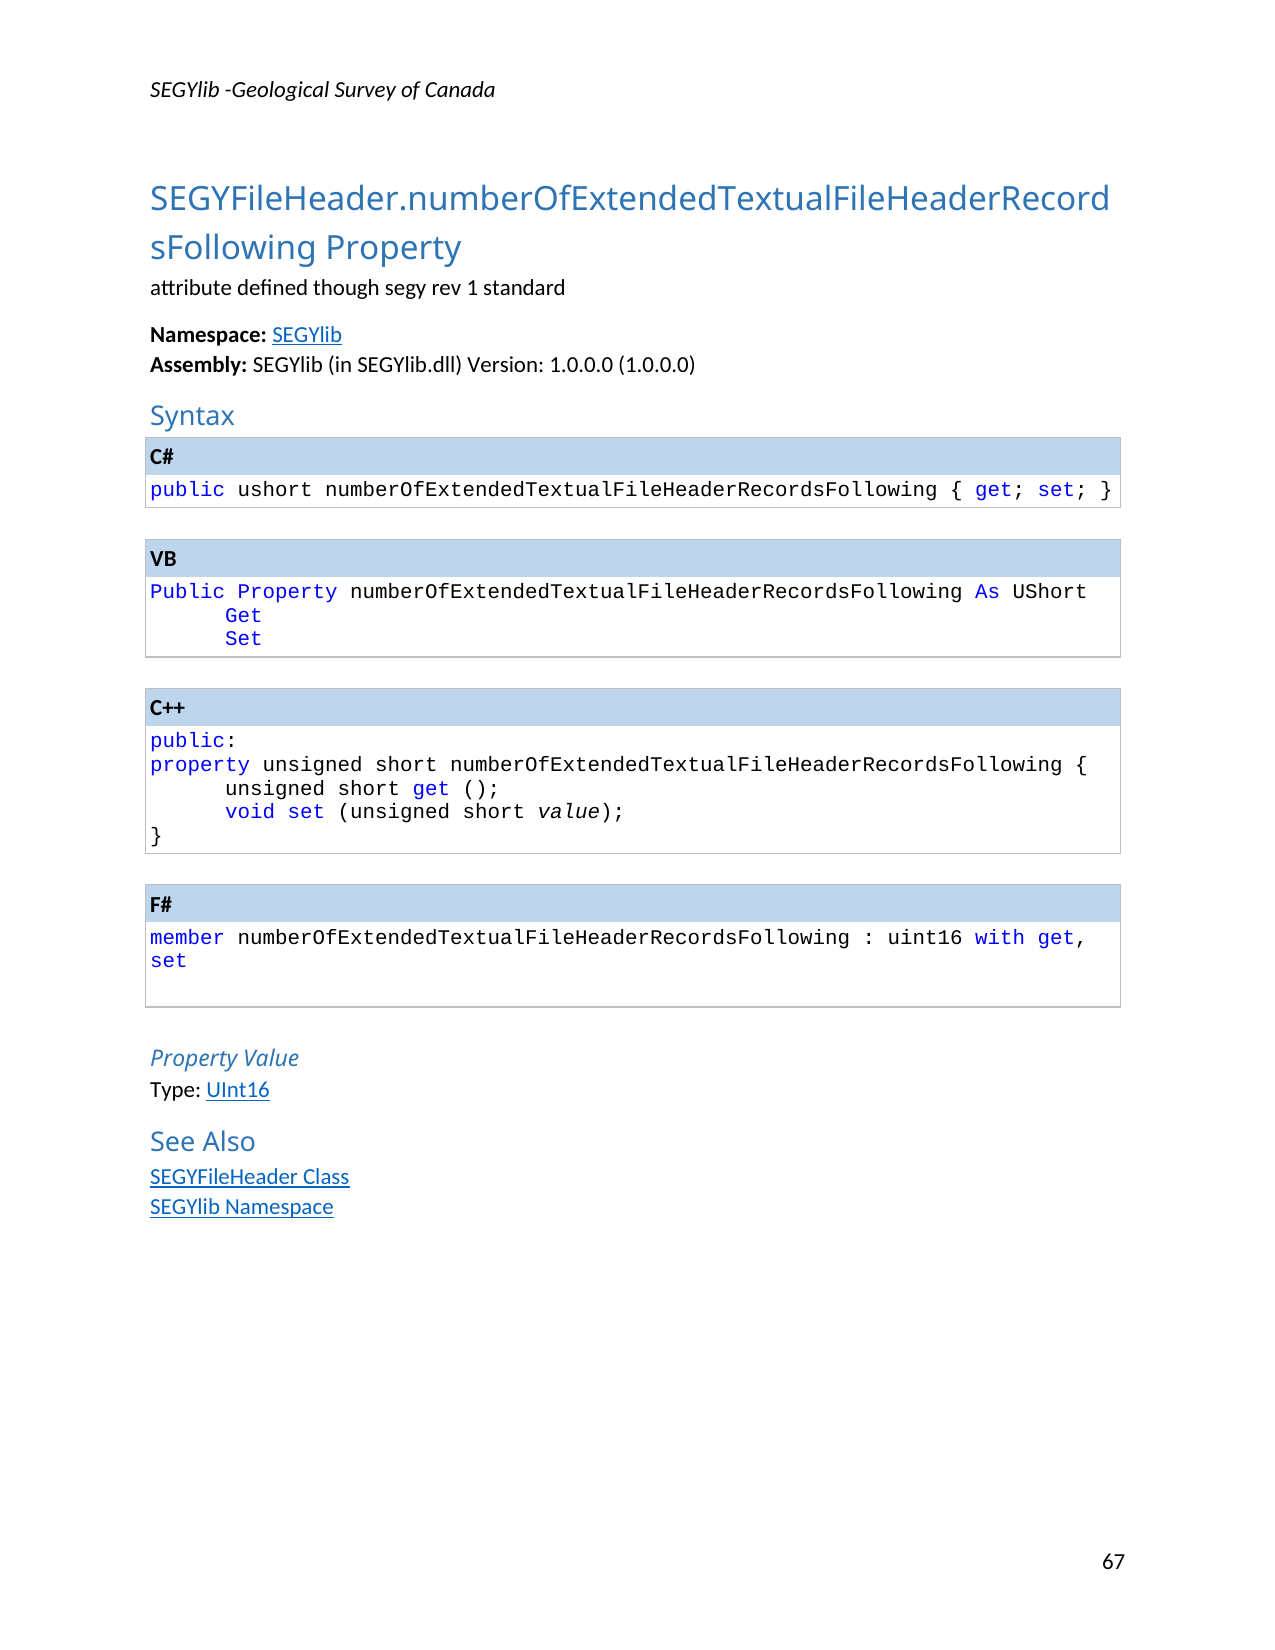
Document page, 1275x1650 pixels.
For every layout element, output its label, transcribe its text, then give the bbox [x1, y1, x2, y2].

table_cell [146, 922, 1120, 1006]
subtitle See Also [150, 1122, 1125, 1159]
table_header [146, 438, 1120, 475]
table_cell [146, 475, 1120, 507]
text SEGYFileHeader Class [150, 1162, 1125, 1190]
text SEGYlib Namespace [150, 1192, 1125, 1221]
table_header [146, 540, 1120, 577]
subtitle Syntax [150, 397, 1125, 434]
text Type: UInt16 [150, 1076, 1125, 1104]
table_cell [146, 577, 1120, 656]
subtitle SEGYFileHeader.numberOfExtendedTextualFileHeaderRecordsFollowing Property [150, 175, 1125, 269]
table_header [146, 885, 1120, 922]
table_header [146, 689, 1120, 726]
text Namespace: SEGYlib Assembly: SEGYlib (in SEGYlib.dll) Version: 1.0.0.0 (1.0.0.0) [150, 320, 1125, 378]
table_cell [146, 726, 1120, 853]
text attribute defined though segy rev 1 standard [150, 273, 1125, 301]
subtitle Property Value [150, 1042, 1125, 1073]
